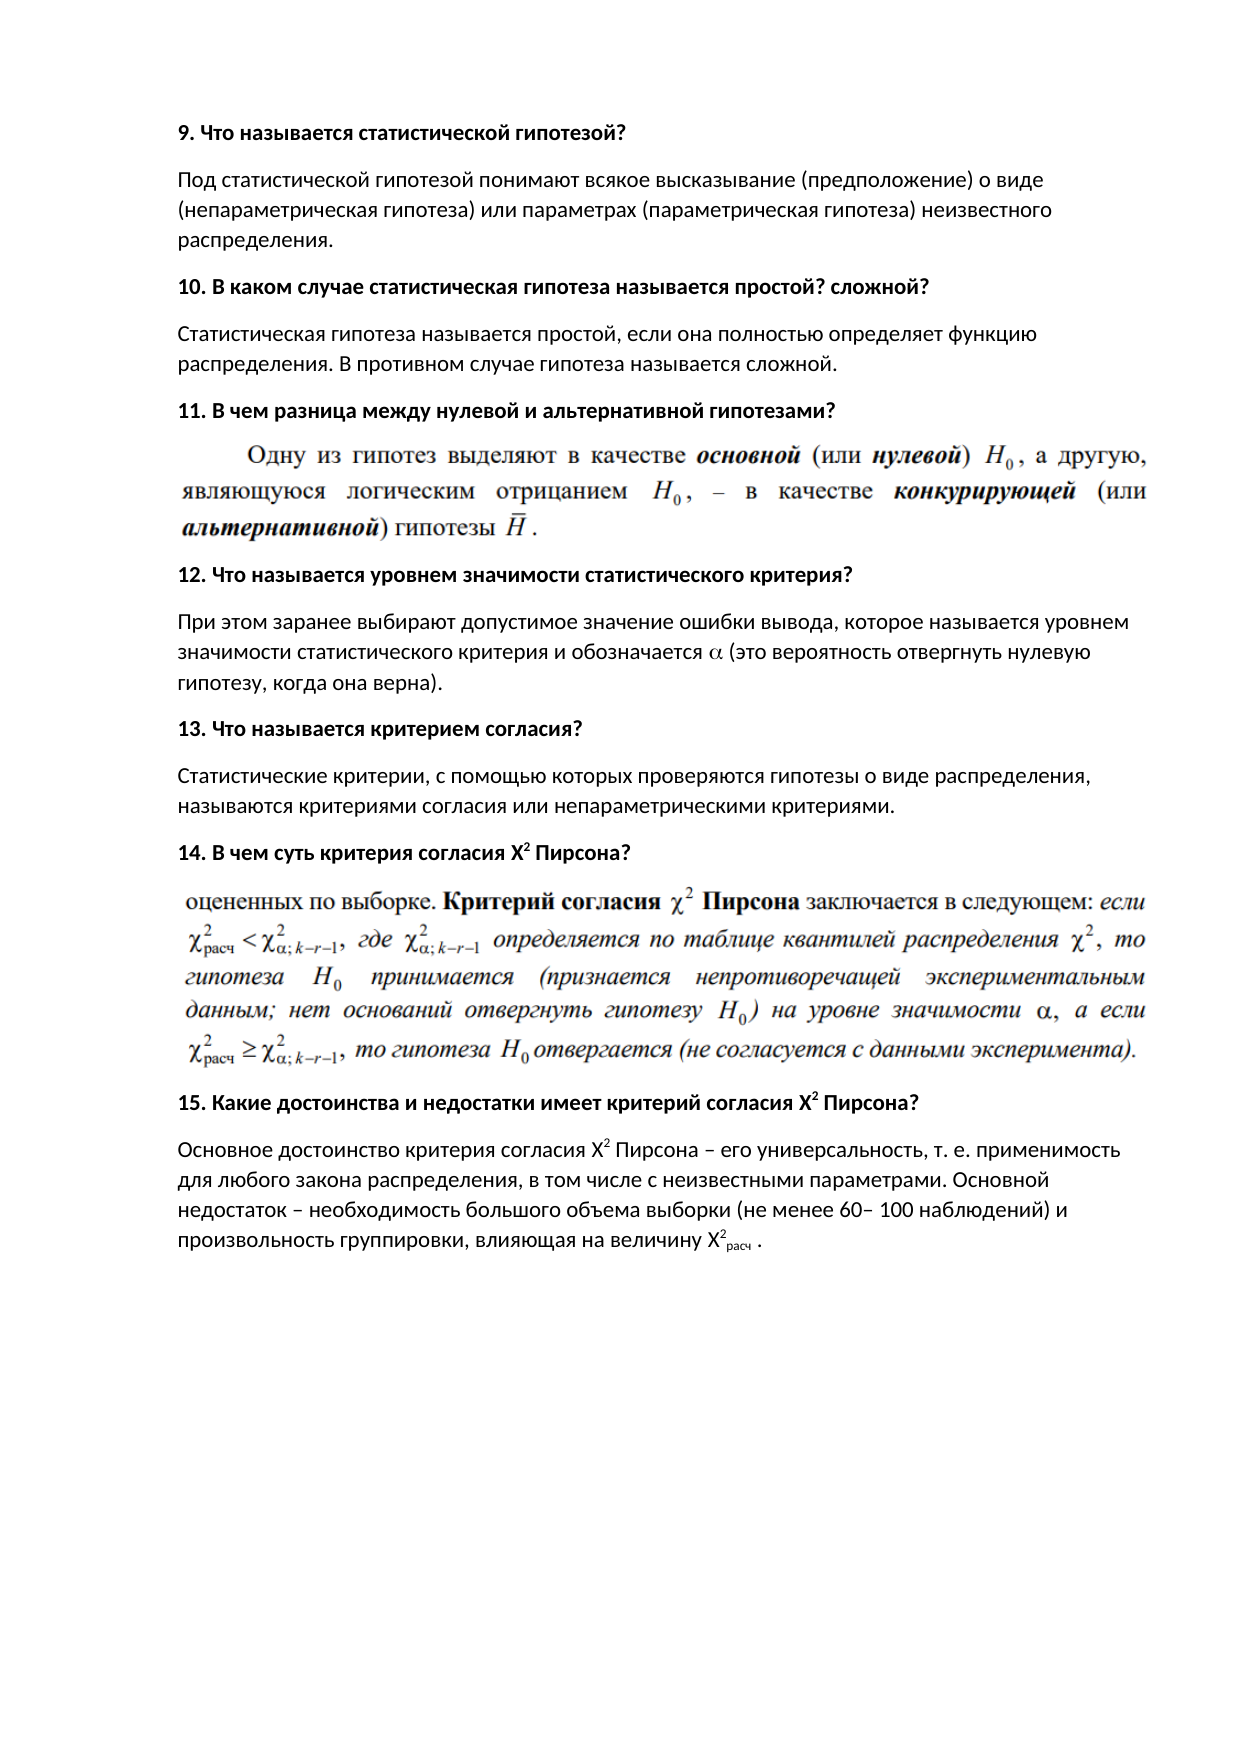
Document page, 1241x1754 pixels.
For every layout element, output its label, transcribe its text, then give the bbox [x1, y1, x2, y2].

text Основное достоинство критерия согласия X2 Пирсона – его универсальность, т. е. применимость для любого закона распределения, в том числе с неизвестными параметрами. Основной недостаток – необходимость большого объема выборки (не менее 60– 100 наблюдений) и произвольность группировки, влияющая на величину X2расч . [177, 1135, 1152, 1253]
text 10. В каком случае статистическая гипотеза называется простой? сложной? [177, 272, 1152, 300]
text 13. Что называется критерием согласия? [177, 714, 1152, 742]
text 15. Какие достоинства и недостатки имеет критерий согласия X2 Пирсона? [177, 1088, 1152, 1116]
text Под статистической гипотезой понимают всякое высказывание (предположение) о виде (непараметрическая гипотеза) или параметрах (параметрическая гипотеза) неизвестного распределения. [177, 165, 1152, 253]
text 9. Что называется статистической гипотезой? [177, 118, 1152, 146]
picture [177, 885, 1152, 1069]
picture [177, 443, 1152, 542]
text Статистические критерии, с помощью которых проверяются гипотезы о виде распределения, называются критериями согласия или непараметрическими критериями. [177, 761, 1152, 819]
text Статистическая гипотеза называется простой, если она полностью определяет функцию распределения. В противном случае гипотеза называется сложной. [177, 319, 1152, 377]
text При этом заранее выбирают допустимое значение ошибки вывода, которое называется уровнем значимости статистического критерия и обозначается (это вероятность отвергнуть нулевую гипотезу, когда она верна). [177, 607, 1152, 696]
text 11. В чем разница между нулевой и альтернативной гипотезами? [177, 396, 1152, 424]
text 14. В чем суть критерия согласия X2 Пирсона? [177, 838, 1152, 866]
text 12. Что называется уровнем значимости статистического критерия? [177, 560, 1152, 588]
